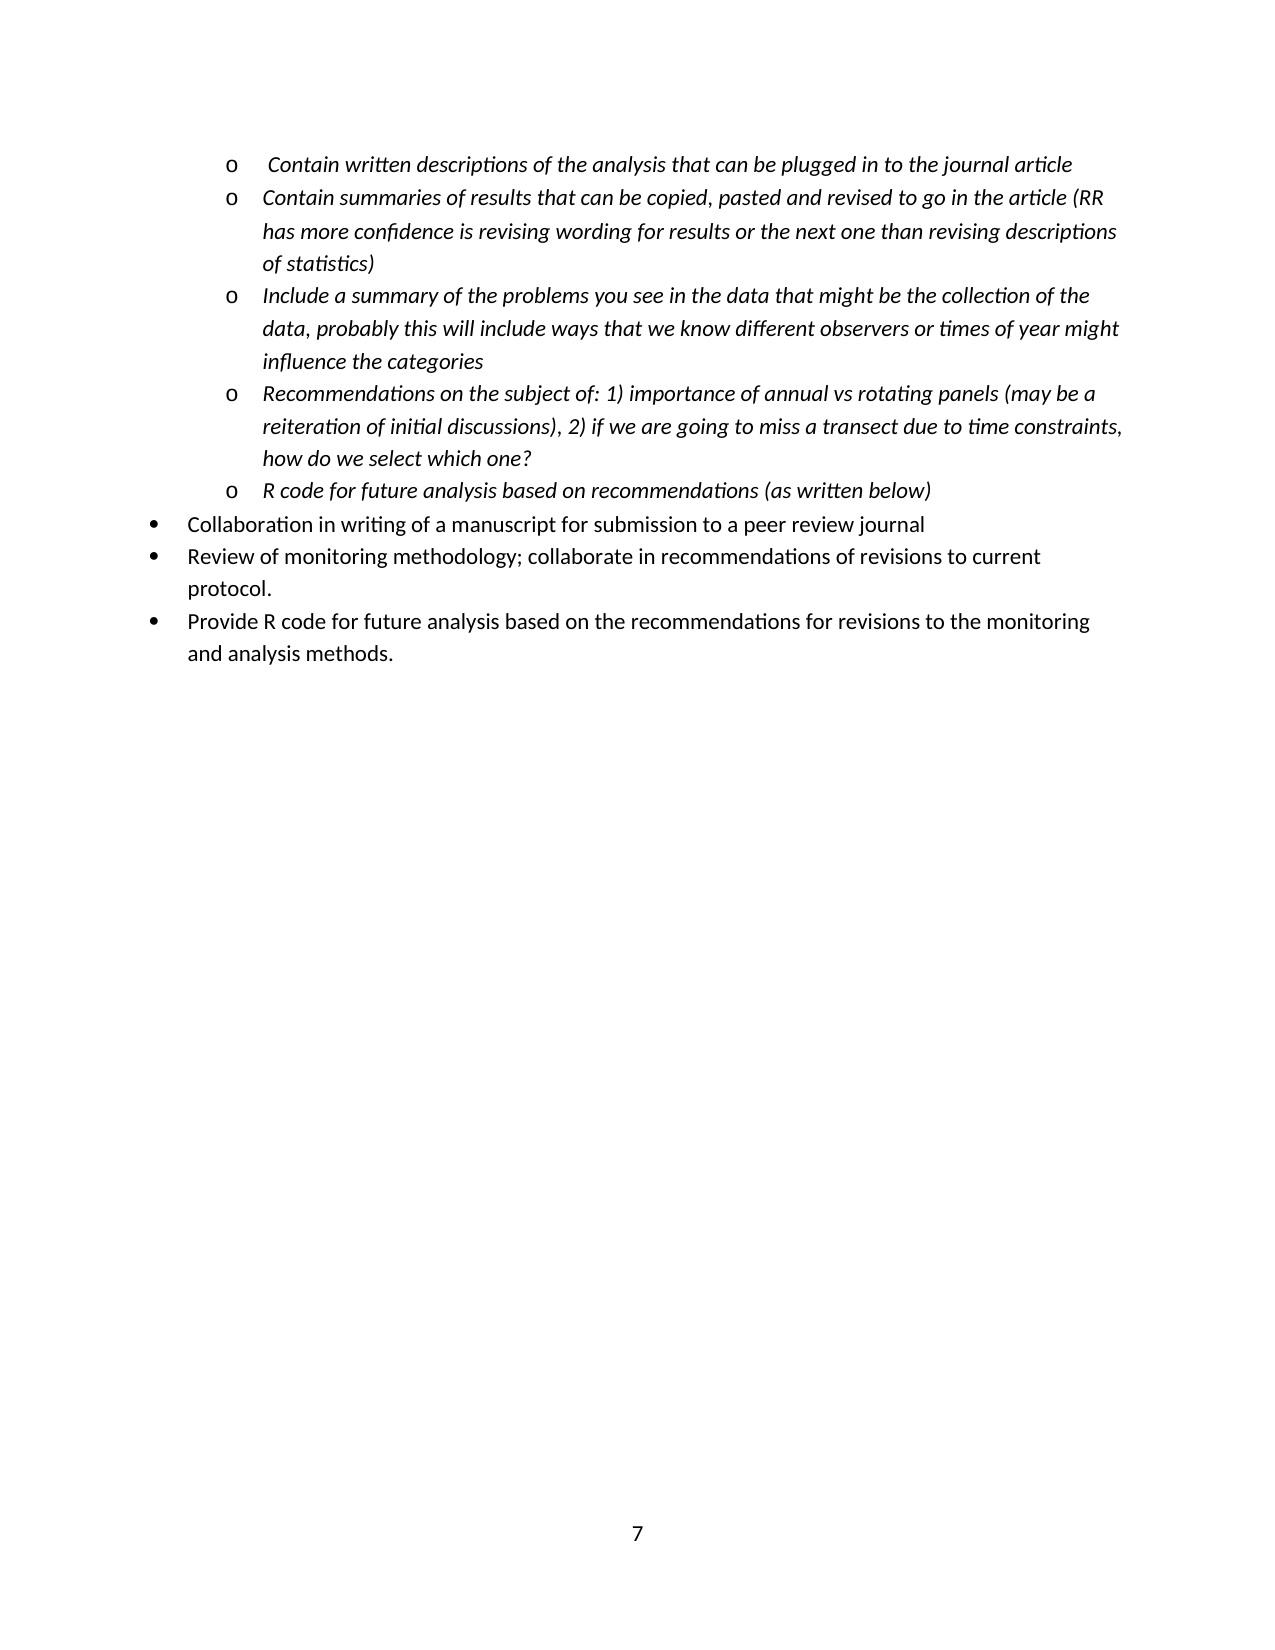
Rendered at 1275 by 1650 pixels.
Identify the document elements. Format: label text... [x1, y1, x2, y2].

list Recommendations on the subject of: 1) importance of annual vs rotating panels (may be a reiteration of initial discussions), 2) if we are going to miss a transect due to time constraints, how do we select which one? [225, 379, 1125, 472]
list Collaboration in writing of a manuscript for submission to a peer review journal [150, 510, 1125, 538]
list Provide R code for future analysis based on the recommendations for revisions to the monitoring and analysis methods. [150, 607, 1125, 667]
list Review of monitoring methodology; collaborate in recommendations of revisions to current protocol. [150, 542, 1125, 603]
list Contain summaries of results that can be copied, pasted and revised to go in the article (RR has more confidence is revising wording for results or the next one than revising descriptions of statistics) [225, 183, 1125, 277]
list Include a summary of the problems you see in the data that might be the collection of the data, probably this will include ways that we know different observers or times of year might influence the categories [225, 281, 1125, 375]
list Contain written descriptions of the analysis that can be plugged in to the journal article [225, 150, 1125, 179]
list R code for future analysis based on recommendations (as written below) [225, 477, 1125, 506]
